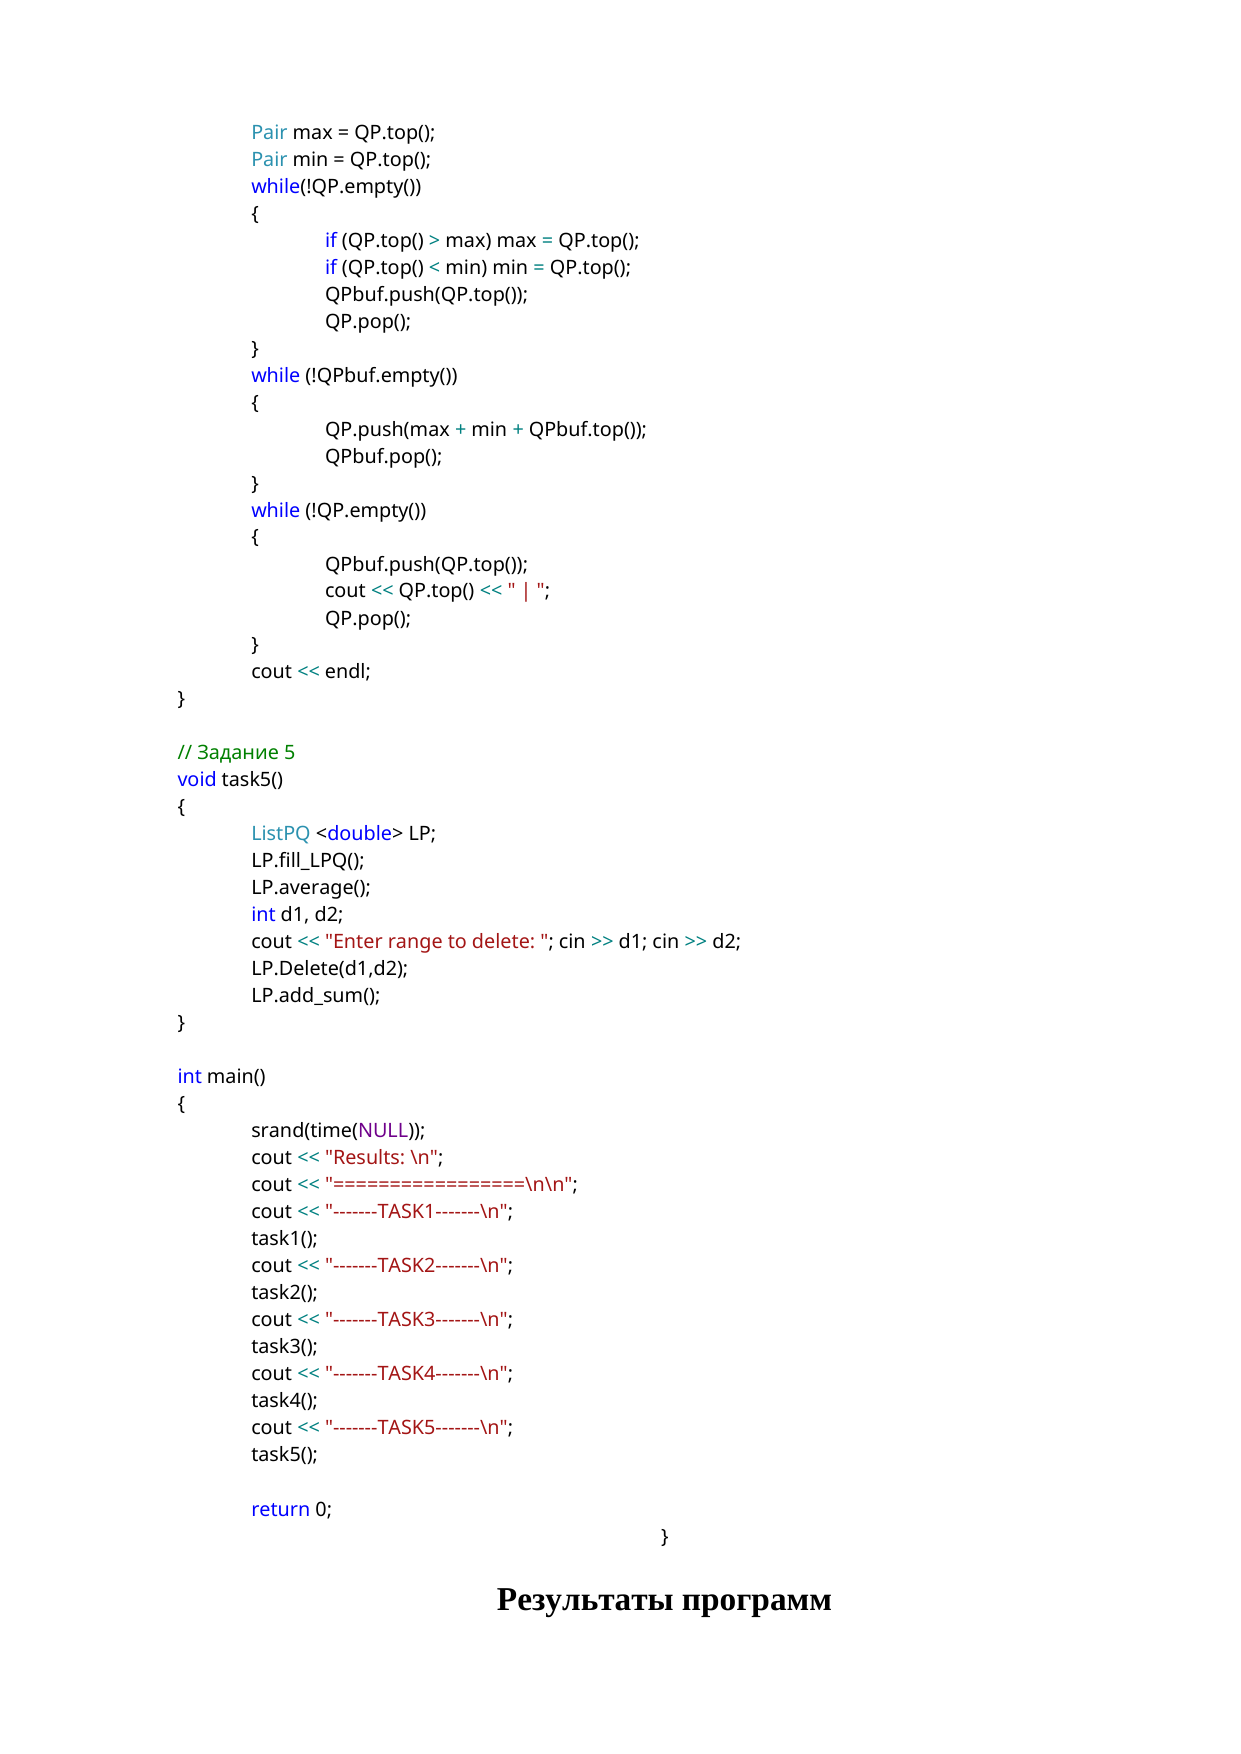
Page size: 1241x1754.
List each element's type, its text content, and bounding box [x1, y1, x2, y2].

text QPbuf.pop(); [177, 442, 1152, 469]
text task2(); [177, 1278, 1152, 1305]
text srand(time(NULL)); [177, 1116, 1152, 1143]
text cout << "Enter range to delete: "; cin >> d1; cin >> d2; [177, 927, 1152, 954]
text while (!QPbuf.empty()) [177, 361, 1152, 388]
text QP.push(max + min + QPbuf.top()); [177, 415, 1152, 442]
text if (QP.top() < min) min = QP.top(); [177, 253, 1152, 280]
text { [177, 793, 1152, 819]
text Pair min = QP.top(); [177, 145, 1152, 172]
text return 0; [177, 1495, 1152, 1522]
text int main() [177, 1062, 1152, 1089]
list } [177, 1522, 1152, 1549]
text LP.add_sum(); [177, 981, 1152, 1008]
text task1(); [177, 1224, 1152, 1251]
text cout << "-------TASK2-------\n"; [177, 1251, 1152, 1278]
text Результаты программ [177, 1579, 1152, 1617]
text if (QP.top() > max) max = QP.top(); [177, 226, 1152, 253]
text cout << "-------TASK3-------\n"; [177, 1305, 1152, 1332]
text Pair max = QP.top(); [177, 118, 1152, 145]
text while (!QP.empty()) [177, 496, 1152, 523]
text LP.fill_LPQ(); [177, 847, 1152, 873]
text cout << "-------TASK5-------\n"; [177, 1413, 1152, 1440]
text task3(); [177, 1332, 1152, 1359]
text } [177, 469, 1152, 496]
text cout << "-------TASK4-------\n"; [177, 1359, 1152, 1386]
text QPbuf.push(QP.top()); [177, 550, 1152, 577]
text { [177, 523, 1152, 550]
text LP.Delete(d1,d2); [177, 954, 1152, 981]
text LP.average(); [177, 873, 1152, 901]
text cout << endl; [177, 658, 1152, 685]
text { [177, 199, 1152, 226]
text } [177, 334, 1152, 361]
text } [177, 631, 1152, 658]
text QP.pop(); [177, 307, 1152, 334]
text ListPQ <double> LP; [177, 819, 1152, 847]
text cout << "=================\n\n"; [177, 1170, 1152, 1197]
text { [177, 1089, 1152, 1116]
text } [177, 1008, 1152, 1035]
text void task5() [177, 766, 1152, 793]
text { [177, 388, 1152, 415]
text int d1, d2; [177, 901, 1152, 927]
text task5(); [177, 1440, 1152, 1467]
text task4(); [177, 1386, 1152, 1413]
text } [177, 685, 1152, 712]
text QPbuf.push(QP.top()); [177, 280, 1152, 307]
text cout << QP.top() << " | "; [177, 577, 1152, 604]
text while(!QP.empty()) [177, 172, 1152, 199]
text // Задание 5 [177, 739, 1152, 766]
text cout << "-------TASK1-------\n"; [177, 1197, 1152, 1224]
text QP.pop(); [177, 604, 1152, 631]
text cout << "Results: \n"; [177, 1143, 1152, 1170]
